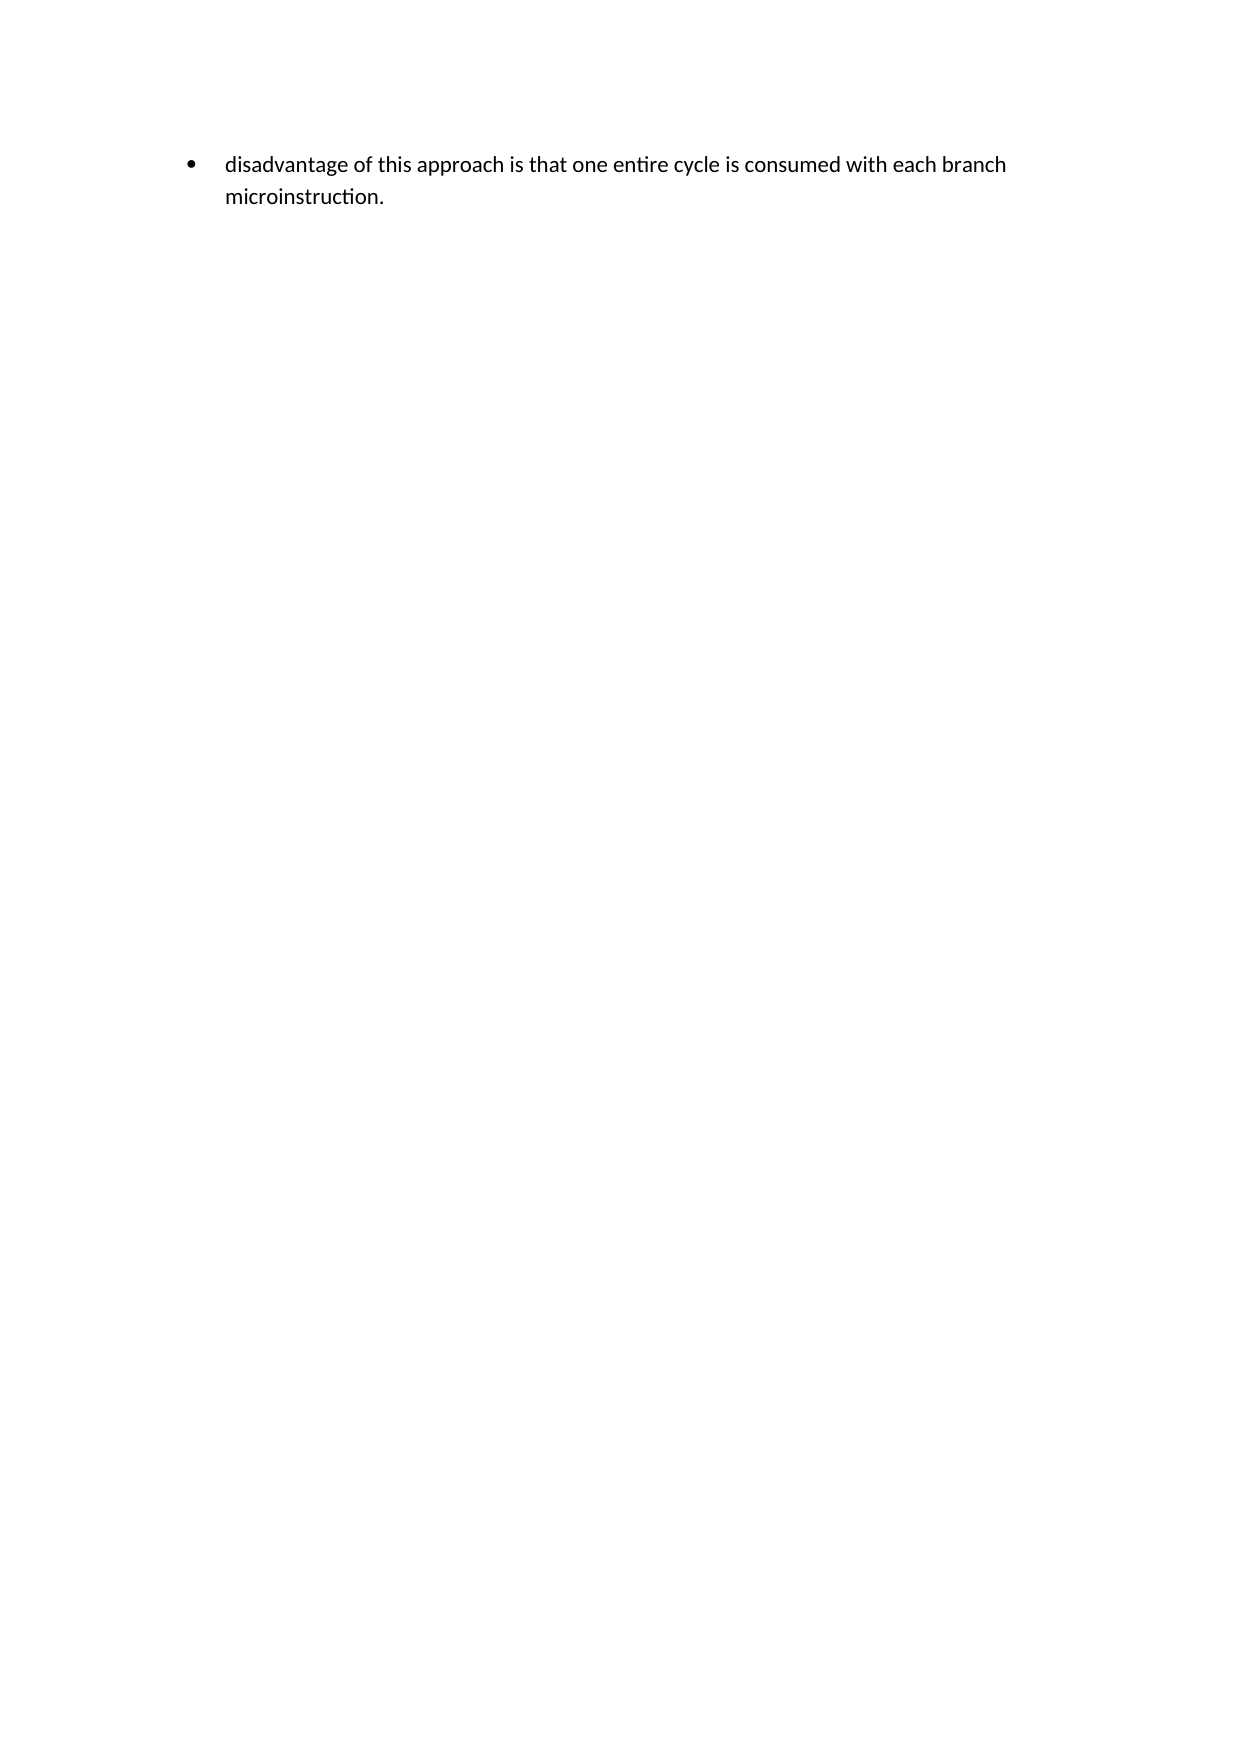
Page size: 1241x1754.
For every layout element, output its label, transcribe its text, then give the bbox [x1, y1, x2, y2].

list disadvantage of this approach is that one entire cycle is consumed with each branch microinstruction. [187, 150, 1090, 210]
